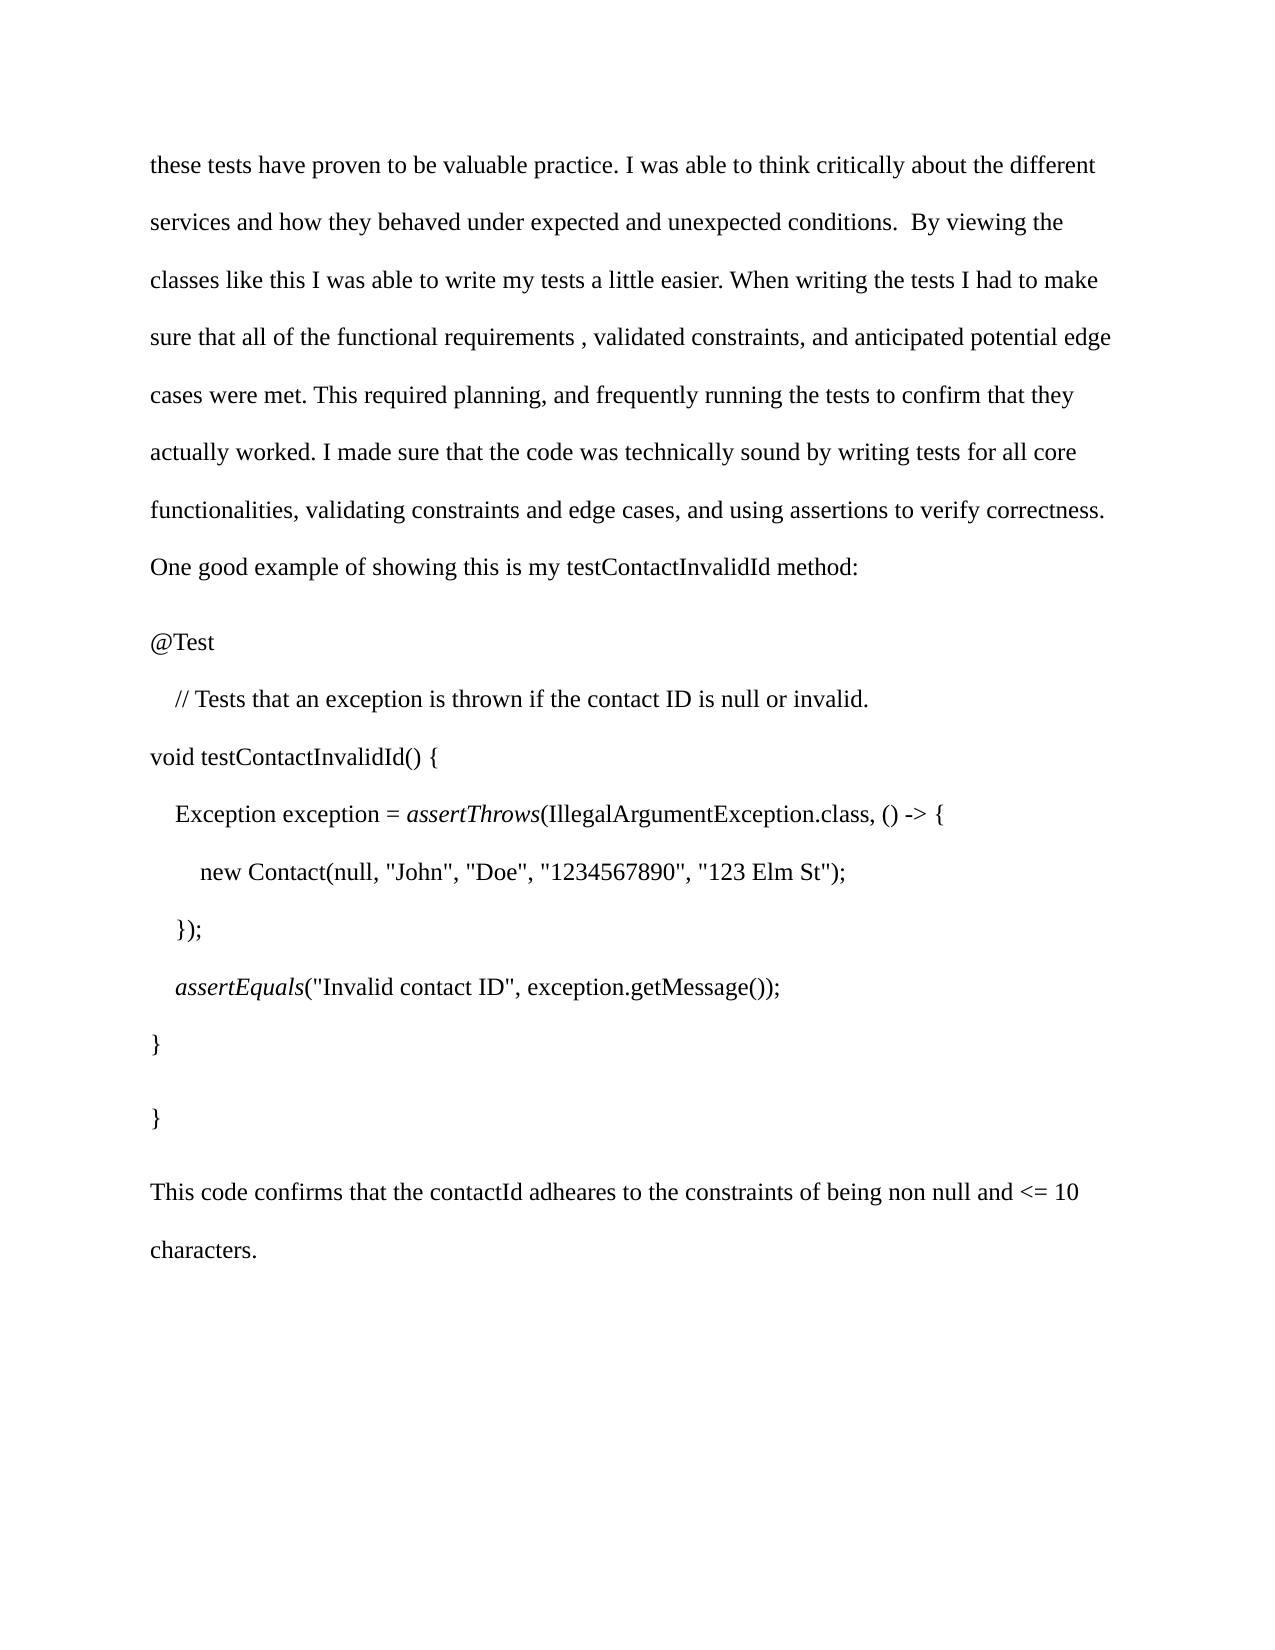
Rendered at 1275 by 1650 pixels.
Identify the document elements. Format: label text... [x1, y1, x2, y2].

text @Test // Tests that an exception is thrown if the contact ID is null or invalid. void testContactInvalidId() { Exception exception = assertThrows(IllegalArgumentException.class, () -> { new Contact(null, "John", "Doe", "1234567890", "123 Elm St"); }); assertEquals("Invalid contact ID", exception.getMessage()); } [150, 627, 1125, 1058]
text This code confirms that the contactId adheares to the constraints of being non null and <= 10 characters. [150, 1177, 1125, 1264]
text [150, 150, 1125, 581]
text } [150, 1103, 1125, 1132]
